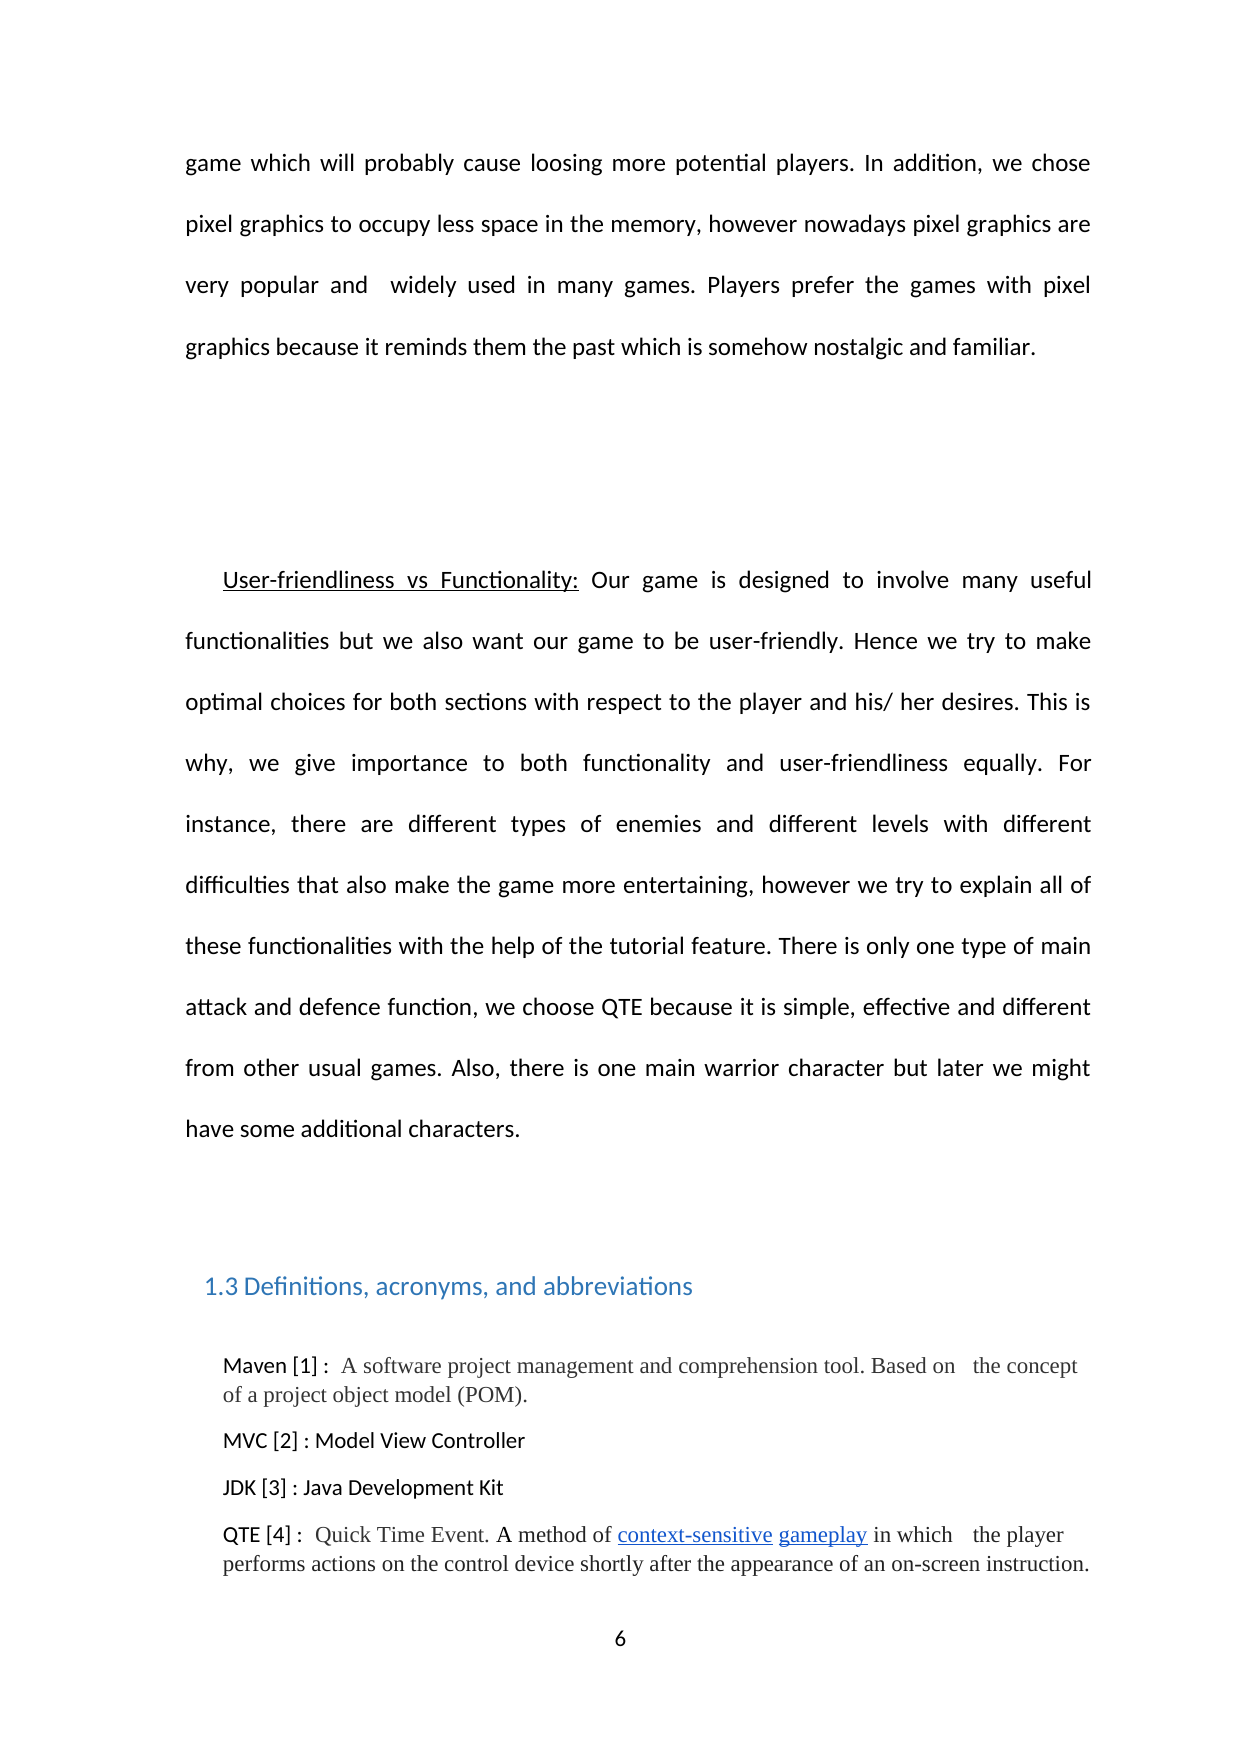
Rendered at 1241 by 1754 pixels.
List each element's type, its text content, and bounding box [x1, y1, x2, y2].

text QTE [4] : Quick Time Event. A method of context-sensitive gameplay in which the player performs actions on the control device shortly after the appearance of an on-screen instruction. [223, 1520, 1093, 1577]
text Maven [1] : A software project management and comprehension tool. Based on the concept of a project object model (POM). [223, 1351, 1093, 1408]
text JDK [3] : Java Development Kit [223, 1473, 1093, 1501]
text MVC [2] : Model View Controller [223, 1426, 1093, 1454]
subtitle Definitions, acronyms, and abbreviations [204, 1269, 1093, 1302]
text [185, 148, 1093, 361]
text User-friendliness vs Functionality: Our game is designed to involve many useful functionalities but we also want our game to be user-friendly. Hence we try to make optimal choices for both sections with respect to the player and his/ her desires. This is why, we give importance to both functionality and user-friendliness equally. For instance, there are different types of enemies and different levels with different difficulties that also make the game more entertaining, however we try to explain all of these functionalities with the help of the tutorial feature. There is only one type of main attack and defence function, we choose QTE because it is simple, effective and different from other usual games. Also, there is one main warrior character but later we might have some additional characters. [185, 564, 1093, 1144]
